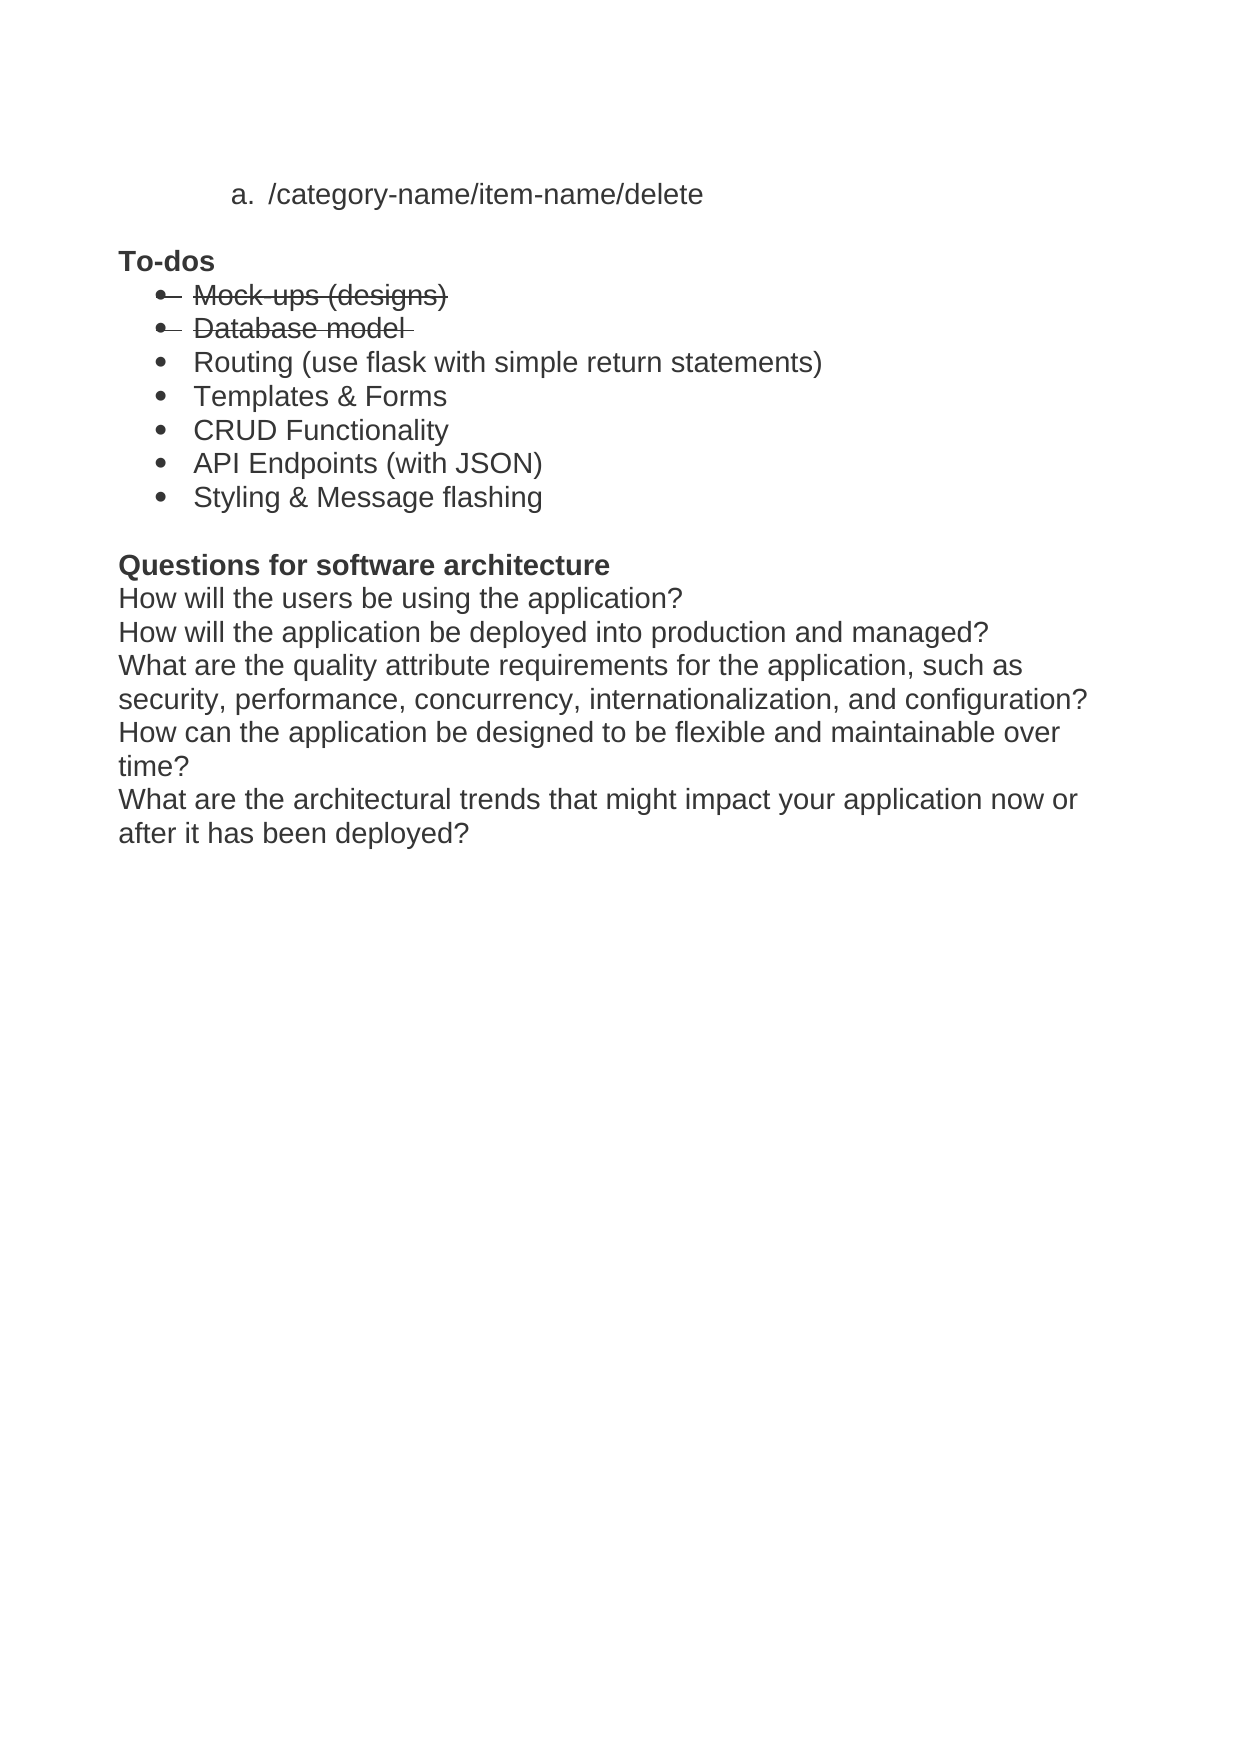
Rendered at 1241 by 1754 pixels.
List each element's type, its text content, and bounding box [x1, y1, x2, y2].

text What are the quality attribute requirements for the application, such as security, performance, concurrency, internationalization, and configuration? [118, 648, 1122, 715]
text What are the architectural trends that might impact your application now or after it has been deployed? [118, 782, 1122, 849]
text To-dos [118, 244, 1122, 278]
list Styling & Message flashing [156, 480, 1122, 514]
text How can the application be designed to be flexible and maintainable over time? [118, 715, 1122, 782]
list CRUD Functionality [156, 413, 1122, 447]
text How will the users be using the application? [118, 581, 1122, 615]
list API Endpoints (with JSON) [156, 447, 1122, 480]
list Database model [156, 312, 1122, 345]
text How will the application be deployed into production and managed? [118, 615, 1122, 648]
list Mock-ups (designs) [156, 278, 1122, 312]
text Questions for software architecture [118, 548, 1122, 581]
list /category-name/item-name/delete [231, 177, 1122, 211]
list Templates & Forms [156, 379, 1122, 413]
list Routing (use flask with simple return statements) [156, 345, 1122, 379]
